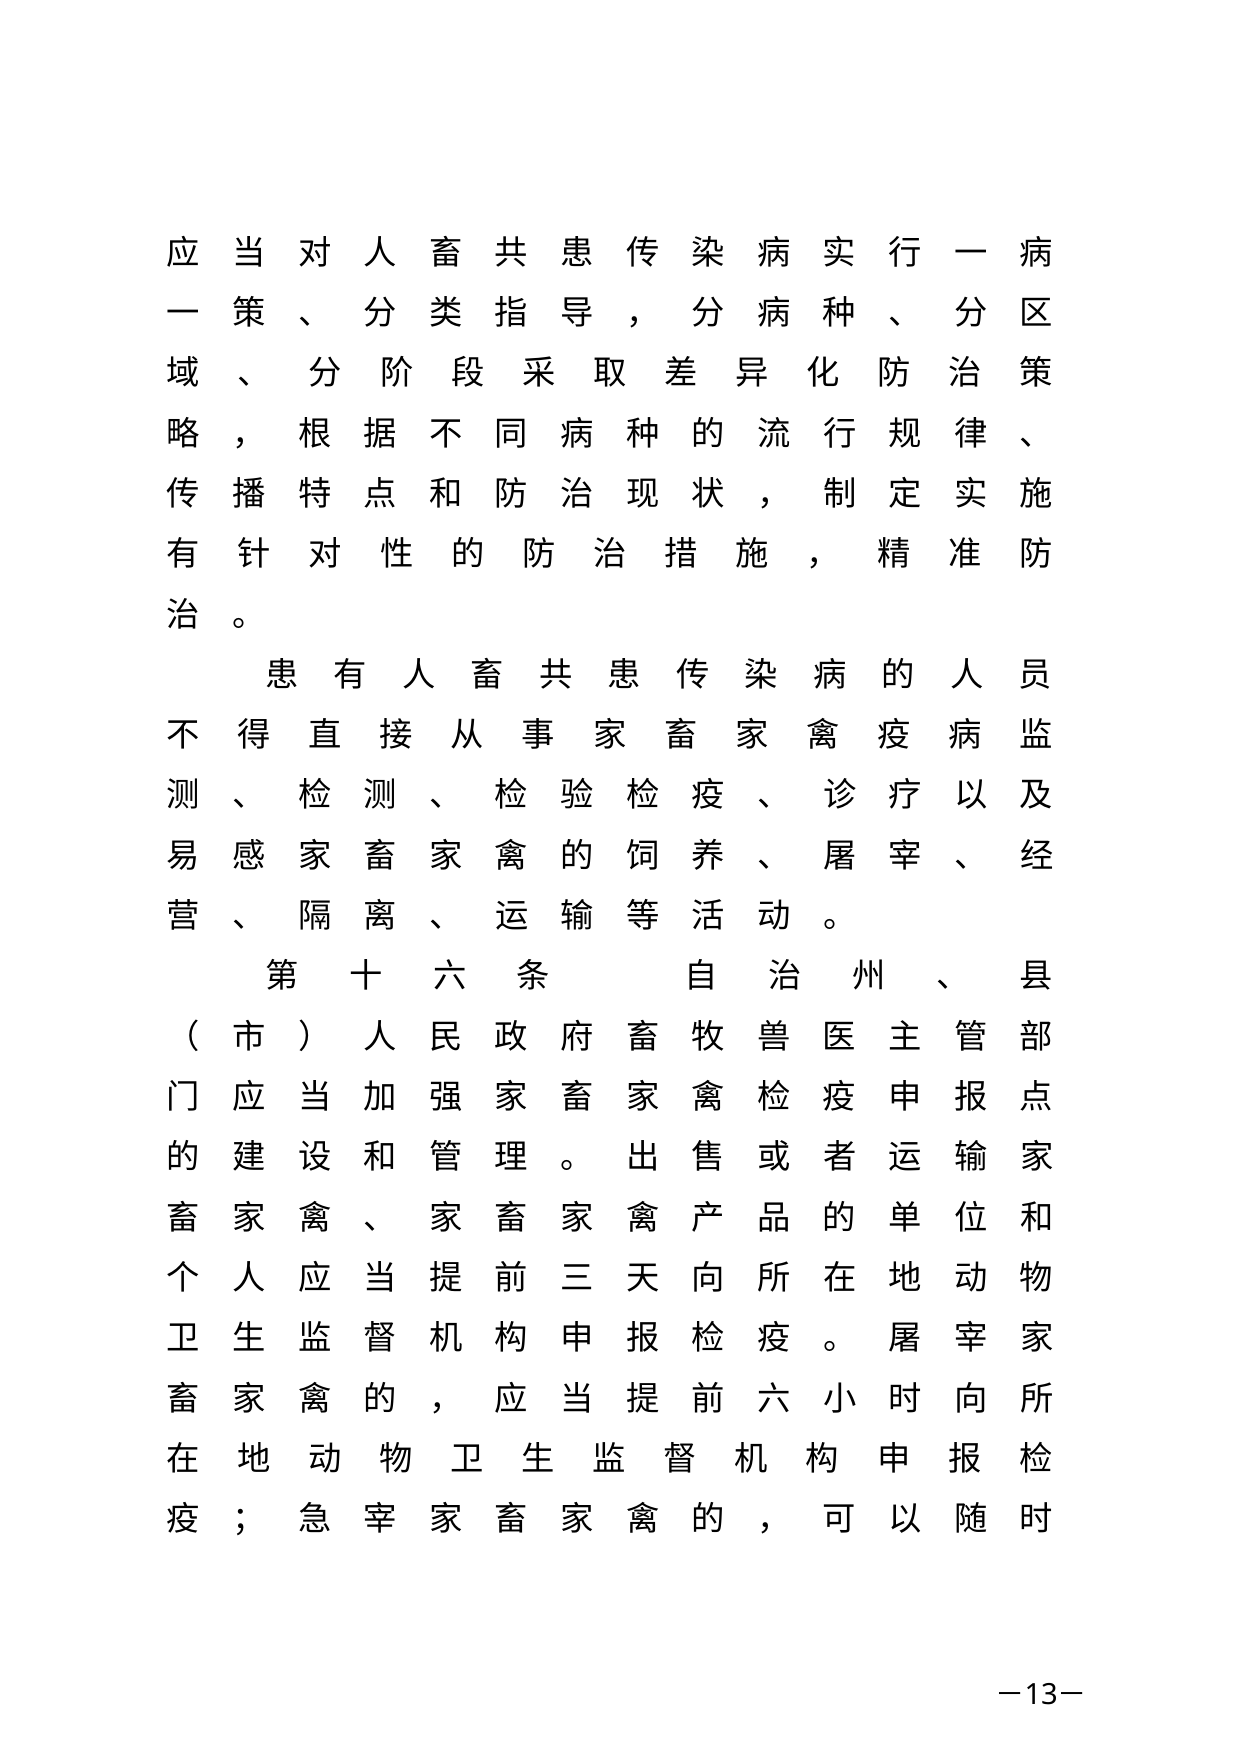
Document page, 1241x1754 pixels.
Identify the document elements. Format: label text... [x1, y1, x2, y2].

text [167, 943, 1085, 1546]
text 患有人畜共患传染病的人员不得直接从事家畜家禽疫病监测、检测、检验检疫、诊疗以及易感家畜家禽的饲养、屠宰、经营、隔离、运输等活动。 [167, 642, 1085, 943]
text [167, 219, 1085, 642]
